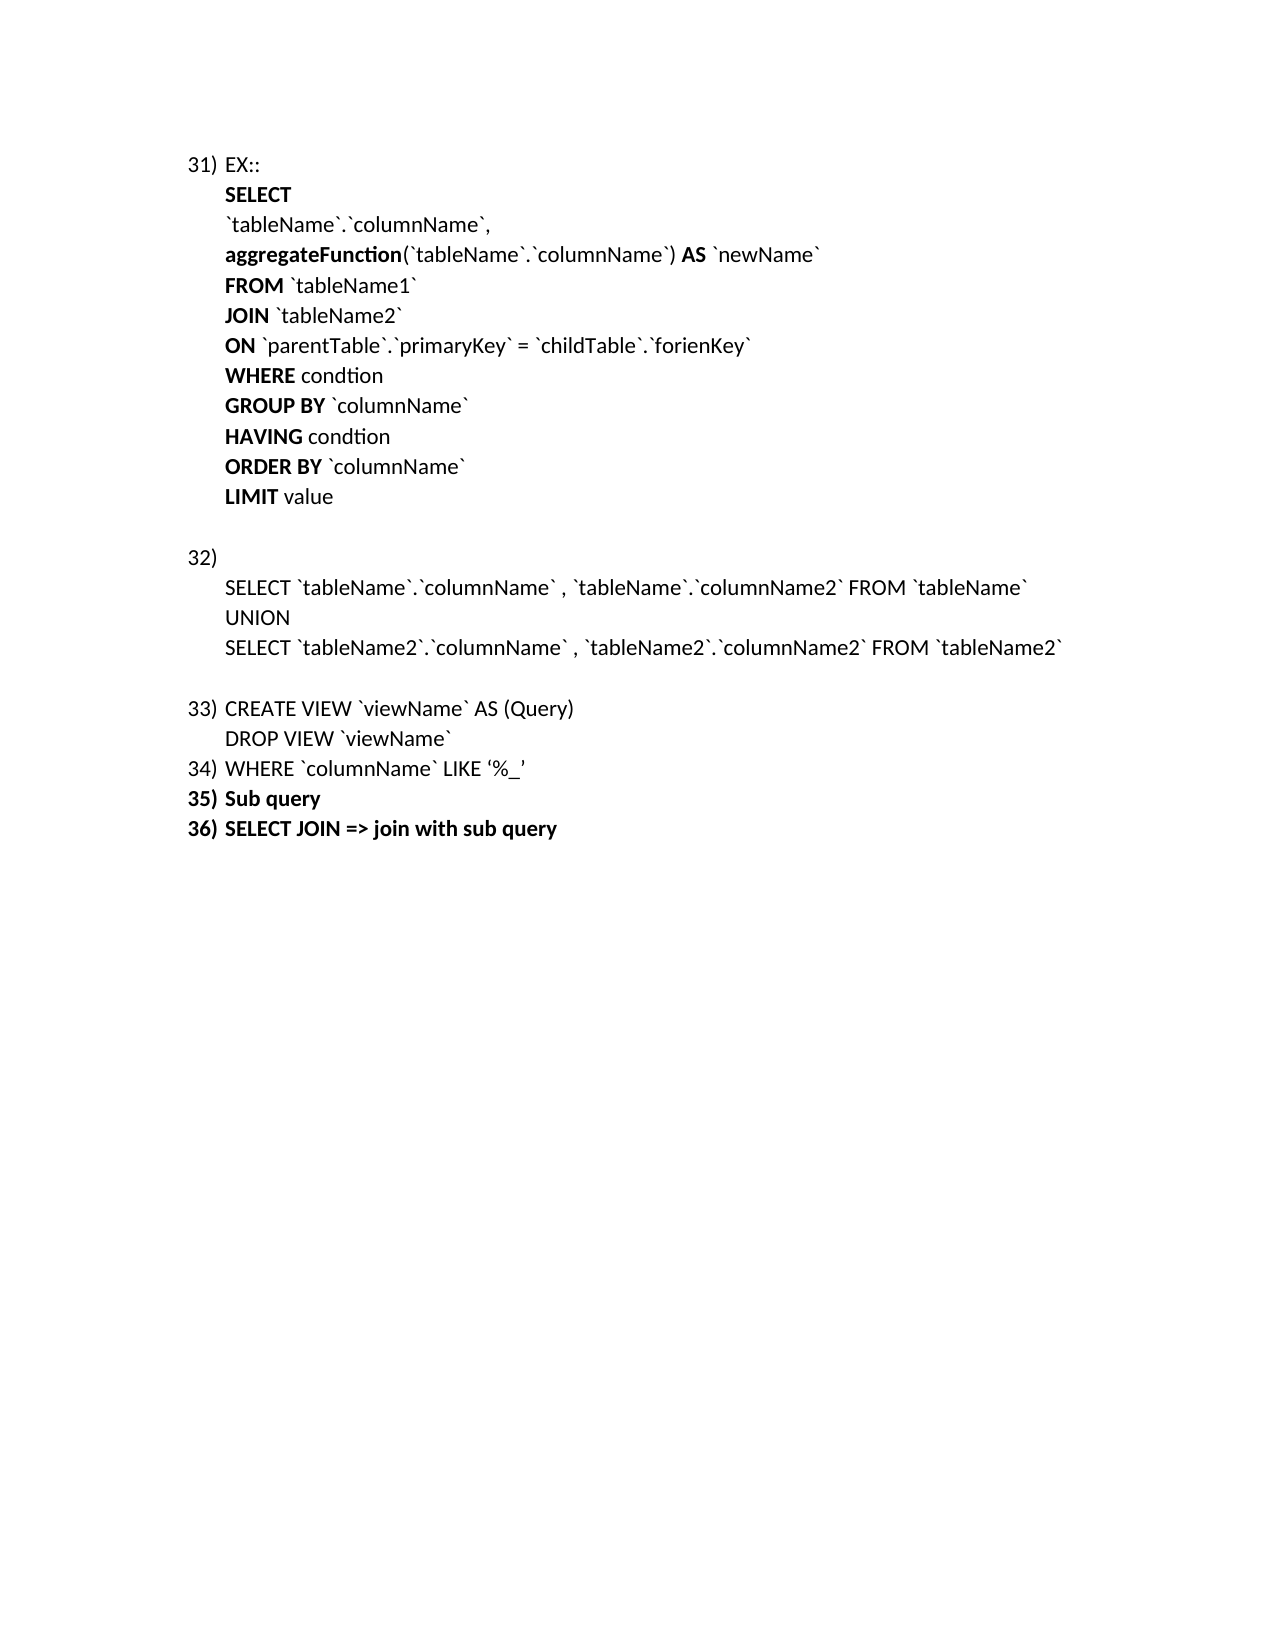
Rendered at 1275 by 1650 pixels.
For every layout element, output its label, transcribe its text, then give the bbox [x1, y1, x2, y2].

list ON `parentTable`.`primaryKey` = `childTable`.`forienKey` [225, 331, 1125, 359]
list Sub query [187, 784, 1125, 812]
list UNION [225, 603, 1125, 631]
list FROM `tableName1` [225, 271, 1125, 299]
list WHERE `columnName` LIKE ‘%_’ [187, 754, 1125, 782]
list JOIN `tableName2` [225, 301, 1125, 329]
list aggregateFunction(`tableName`.`columnName`) AS `newName` [225, 241, 1125, 269]
list SELECT JOIN => join with sub query [187, 814, 1125, 843]
list GROUP BY `columnName` [225, 392, 1125, 420]
list LIMIT value [225, 482, 1125, 510]
list WHERE condtion [225, 361, 1125, 389]
list ORDER BY `columnName` [225, 452, 1125, 480]
list SELECT `tableName2`.`columnName` , `tableName2`.`columnName2` FROM `tableName2` [225, 633, 1125, 661]
list `tableName`.`columnName`, [225, 210, 1125, 238]
list SELECT `tableName`.`columnName` , `tableName`.`columnName2` FROM `tableName` [225, 573, 1125, 601]
list CREATE VIEW `viewName` AS (Query) DROP VIEW `viewName` [187, 694, 1125, 752]
list SELECT [225, 180, 1125, 208]
list EX:: [187, 150, 1125, 178]
list HAVING condtion [225, 422, 1125, 450]
